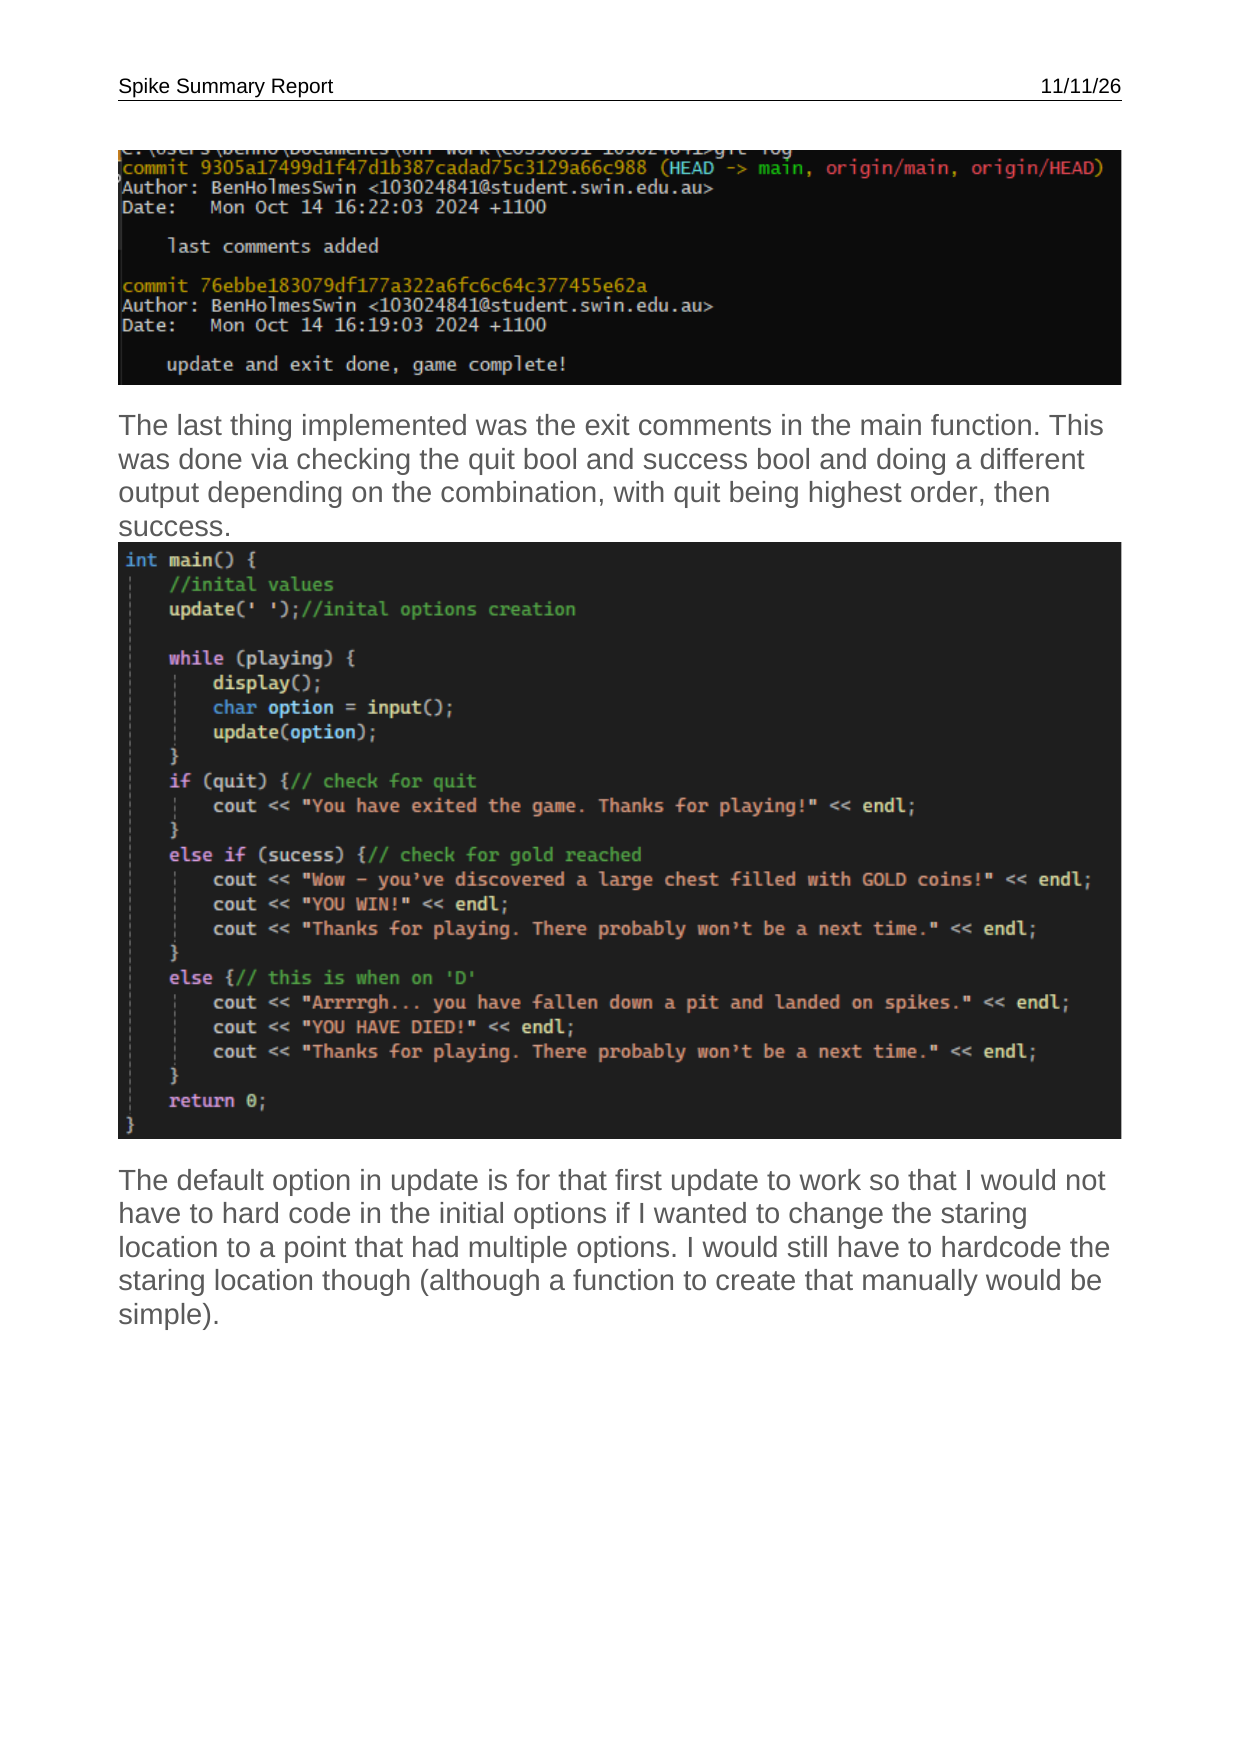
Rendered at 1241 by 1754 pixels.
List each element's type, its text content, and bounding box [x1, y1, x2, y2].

list The last thing implemented was the exit comments in the main function. This was done via checking the quit bool and success bool and doing a different output depending on the combination, with quit being highest order, then success. [118, 408, 1122, 542]
picture [118, 150, 1122, 385]
picture [118, 542, 1122, 1139]
list The default option in update is for that first update to work so that I would not have to hard code in the initial options if I wanted to change the staring location to a point that had multiple options. I would still have to hardcode the staring location though (although a function to create that manually would be simple). [118, 1163, 1122, 1330]
